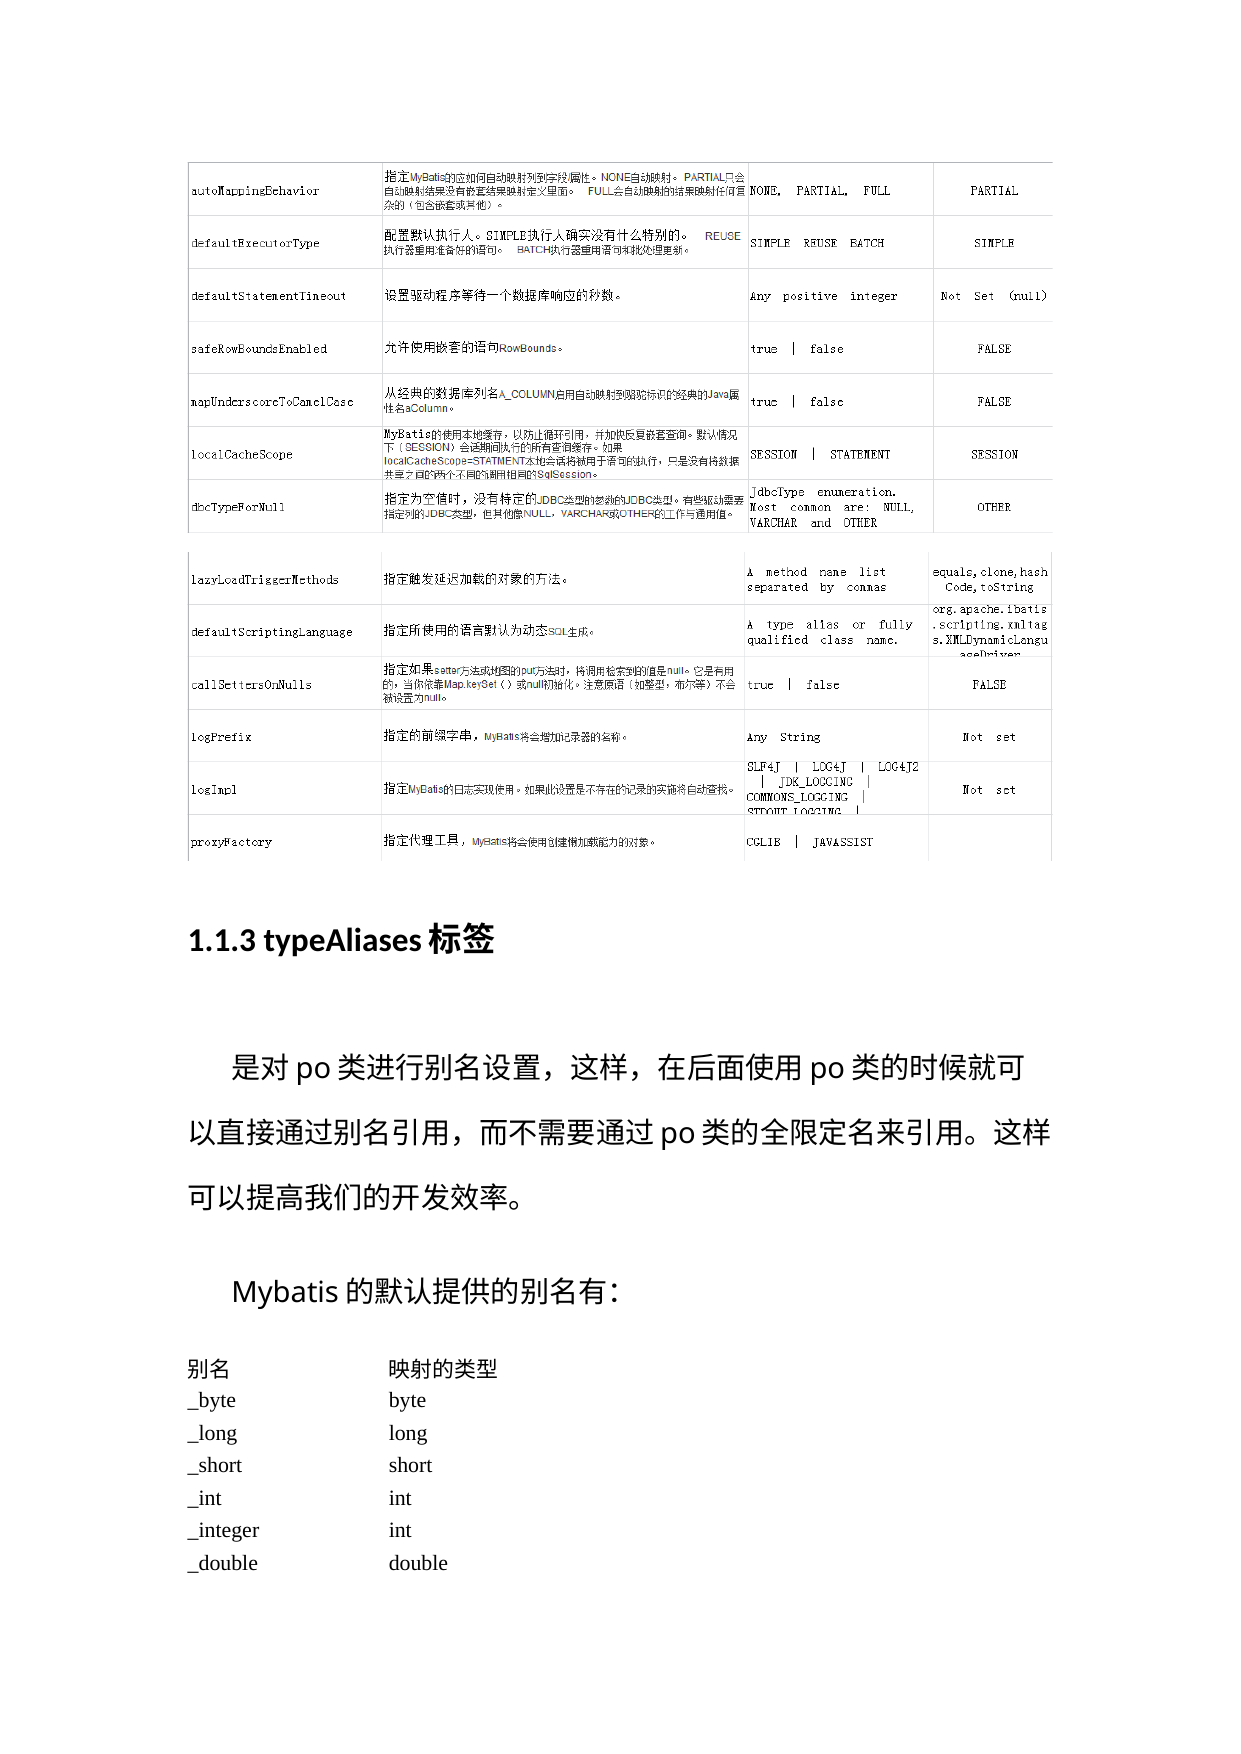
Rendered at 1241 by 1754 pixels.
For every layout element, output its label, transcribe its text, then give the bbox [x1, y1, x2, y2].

text Mybatis的默认提供的别名有： [187, 1257, 1053, 1322]
table_cell byte [377, 1384, 578, 1416]
picture [187, 552, 1053, 861]
text 是对po类进行别名设置，这样，在后面使用po类的时候就可以直接通过别名引用，而不需要通过po类的全限定名来引用。这样可以提高我们的开发效率。 [187, 1033, 1053, 1228]
table_cell _short [176, 1449, 377, 1481]
table_cell int [377, 1514, 578, 1546]
table_cell _double [176, 1546, 377, 1579]
table_cell _integer [176, 1514, 377, 1546]
subtitle 1.1.3 typeAliases标签 [187, 904, 1053, 969]
table_header 映射的类型 [377, 1351, 578, 1384]
table_cell _long [176, 1416, 377, 1449]
table_header 别名 [176, 1351, 377, 1384]
table_cell _int [176, 1481, 377, 1514]
table_cell int [377, 1481, 578, 1514]
table_cell _byte [176, 1384, 377, 1416]
picture [187, 162, 1053, 533]
table_cell short [377, 1449, 578, 1481]
table_cell long [377, 1416, 578, 1449]
table_cell double [377, 1546, 578, 1579]
